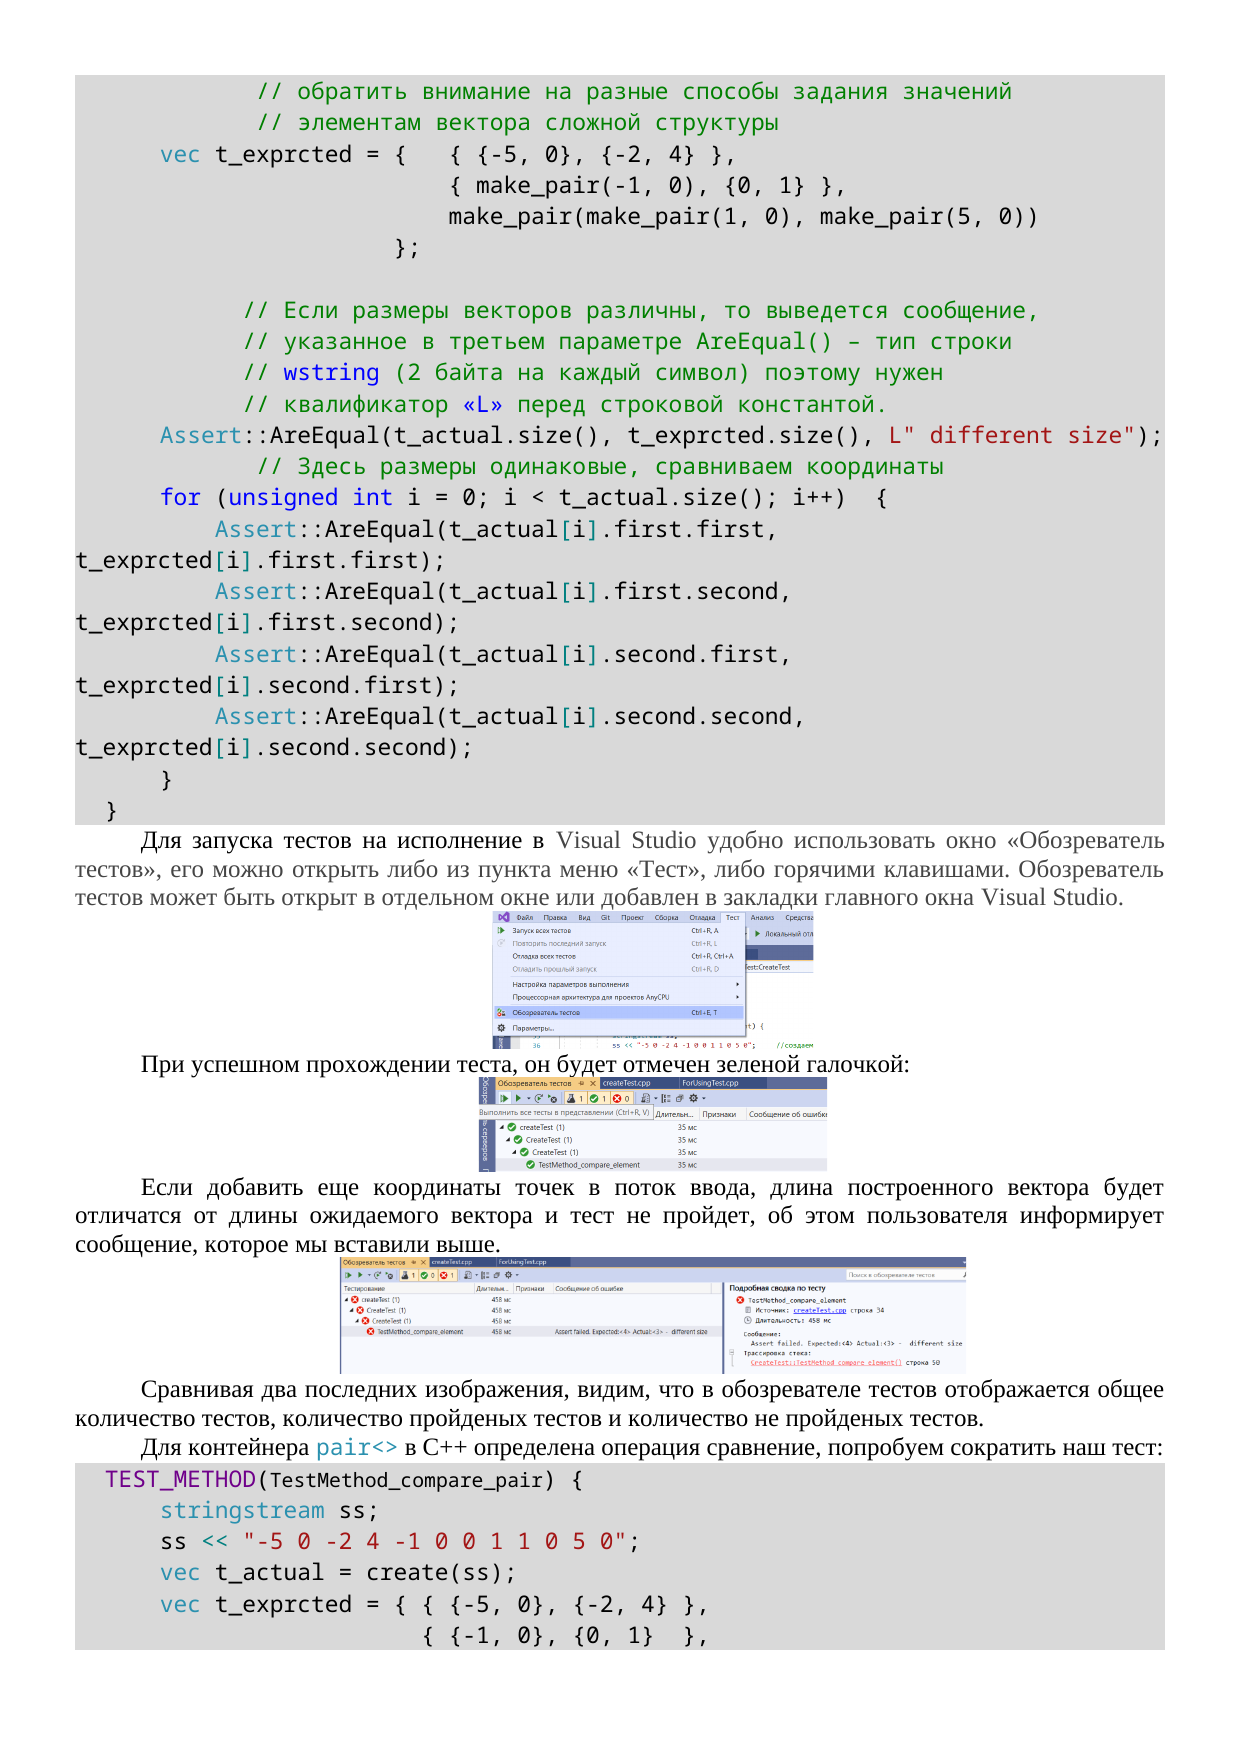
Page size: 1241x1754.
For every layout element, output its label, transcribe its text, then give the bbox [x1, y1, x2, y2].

text // элементам вектора сложной структуры [75, 106, 1165, 137]
text Assert::AreEqual(t_actual[i].second.second, t_exprcted[i].second.second); [75, 700, 1165, 762]
text Для контейнера pair<> в С++ определена операция сравнение, попробуем сократить наш тест: [75, 1431, 1165, 1463]
text make_pair(make_pair(1, 0), make_pair(5, 0)) [75, 200, 1165, 231]
text } [75, 762, 1165, 794]
picture [478, 1077, 828, 1172]
text for (unsigned int i = 0; i < t_actual.size(); i++) { [75, 481, 1165, 512]
text ss << "-5 0 -2 4 -1 0 0 1 1 0 5 0"; [75, 1525, 1165, 1556]
text Assert::AreEqual(t_actual[i].first.first, t_exprcted[i].first.first); [75, 512, 1165, 575]
text } [75, 794, 1165, 825]
text // Здесь размеры одинаковые, сравниваем координаты [75, 450, 1165, 481]
text Assert::AreEqual(t_actual[i].second.first, t_exprcted[i].second.first); [75, 637, 1165, 700]
text // обратить внимание на разные способы задания значений [75, 75, 1165, 106]
text Assert::AreEqual(t_actual[i].first.second, t_exprcted[i].first.second); [75, 575, 1165, 637]
text // указанное в третьем параметре AreEqual() – тип строки [75, 325, 1165, 356]
text // квалификатор «L» перед строковой константой. [75, 387, 1165, 419]
text vec t_actual = create(ss); [75, 1556, 1165, 1588]
text TEST_METHOD(TestMethod_compare_pair) { [75, 1463, 1165, 1494]
text // Если размеры векторов различны, то выведется сообщение, [75, 294, 1165, 325]
text vec t_exprcted = { { {-5, 0}, {-2, 4} }, [75, 1588, 1165, 1619]
text stringstream ss; [75, 1494, 1165, 1525]
picture [492, 911, 814, 1049]
text }; [75, 231, 1165, 262]
picture [339, 1257, 967, 1374]
text { make_pair(-1, 0), {0, 1} }, [75, 169, 1165, 200]
text Для запуска тестов на исполнение в Visual Studio удобно использовать окно «Обозреватель тестов», его можно открыть либо из пункта меню «Тест», либо горячими клавишами. Обозреватель тестов может быть открыт в отдельном окне или добавлен в закладки главного окна Visual Studio. [75, 825, 1165, 911]
text // wstring (2 байта на каждый символ) поэтому нужен [75, 356, 1165, 387]
text При успешном прохождении теста, он будет отмечен зеленой галочкой: [75, 1049, 1165, 1078]
text { {-1, 0}, {0, 1} }, [75, 1619, 1165, 1650]
text vec t_exprcted = { { {-5, 0}, {-2, 4} }, [75, 137, 1165, 169]
text Assert::AreEqual(t_actual.size(), t_exprcted.size(), L" different size"); [75, 419, 1165, 450]
text Если добавить еще координаты точек в поток ввода, длина построенного вектора будет отличатся от длины ожидаемого вектора и тест не пройдет, об этом пользователя информирует сообщение, которое мы вставили выше. [75, 1172, 1165, 1258]
